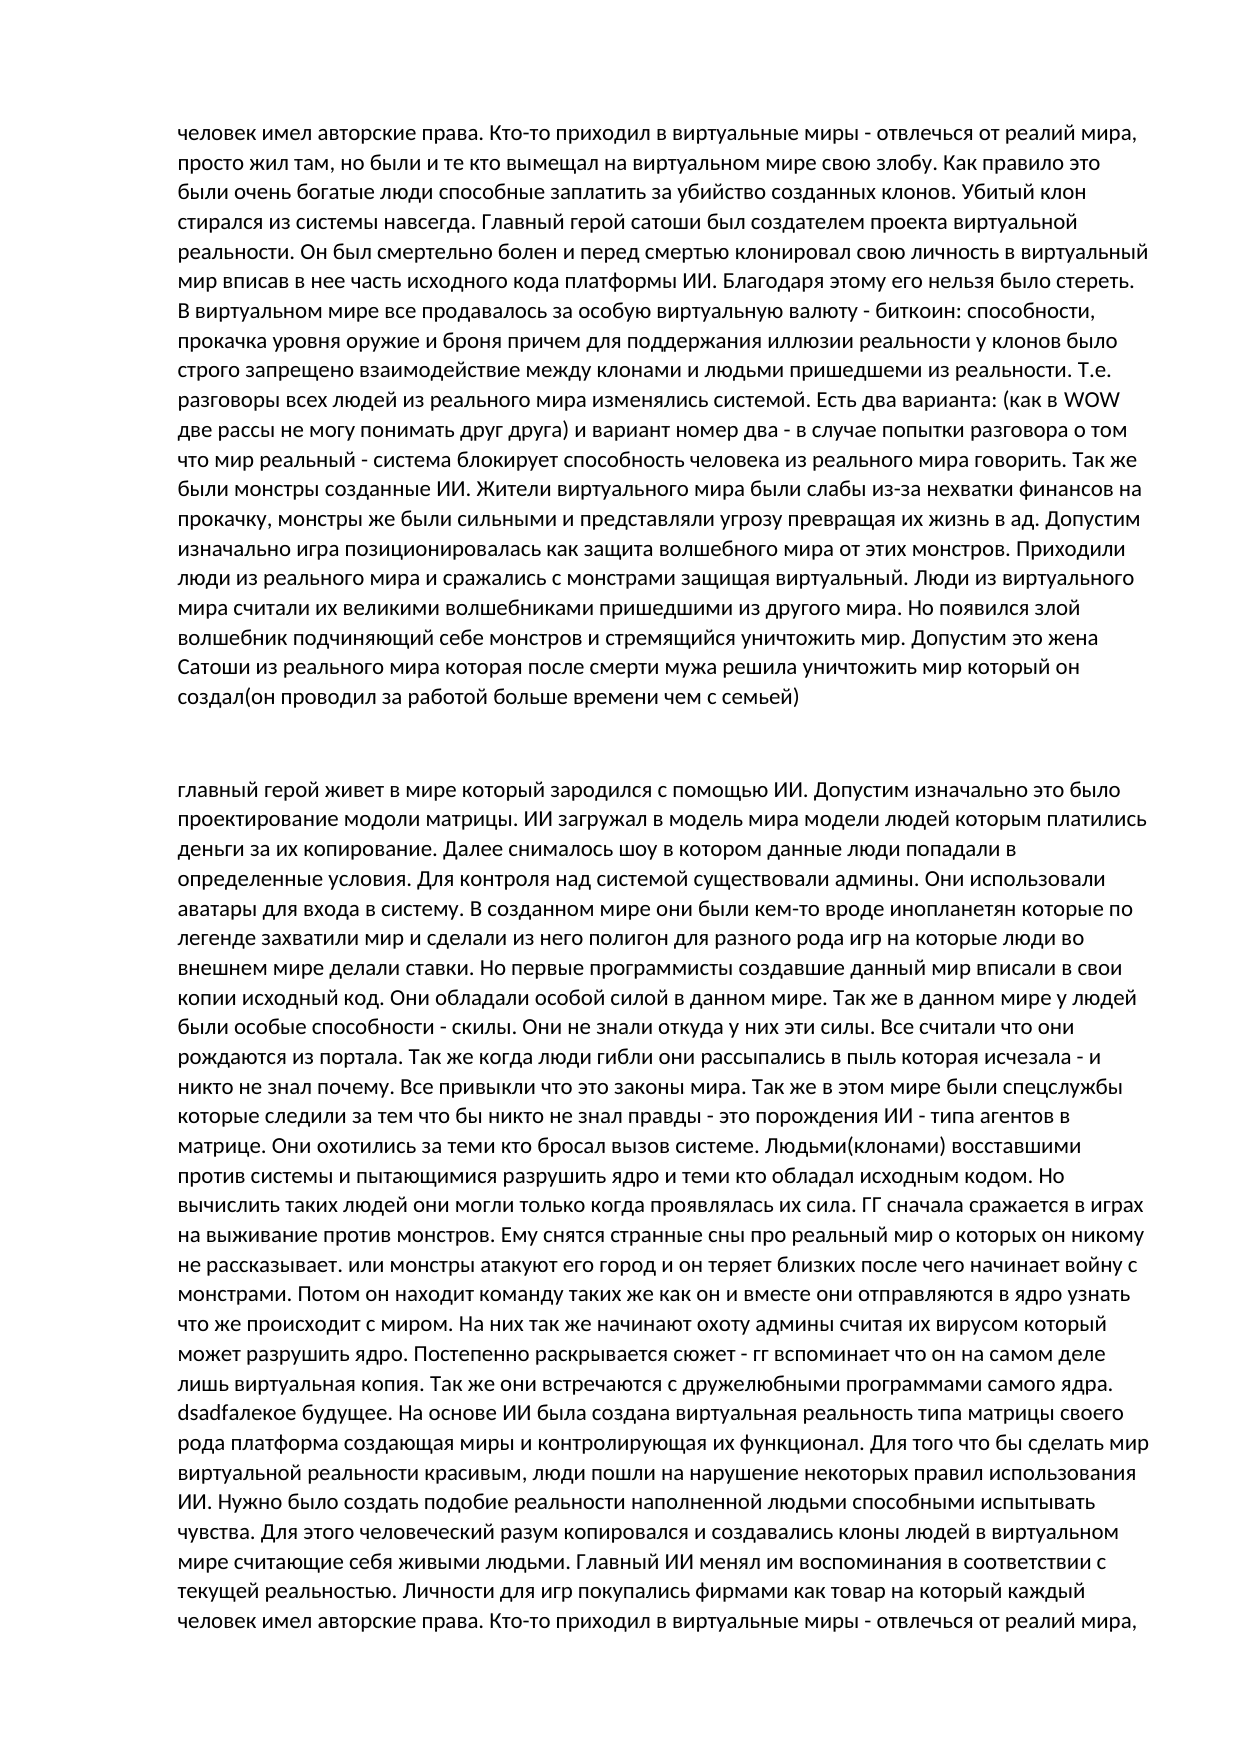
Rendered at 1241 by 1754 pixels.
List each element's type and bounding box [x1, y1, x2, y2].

text [177, 775, 1152, 1634]
text [177, 118, 1152, 710]
